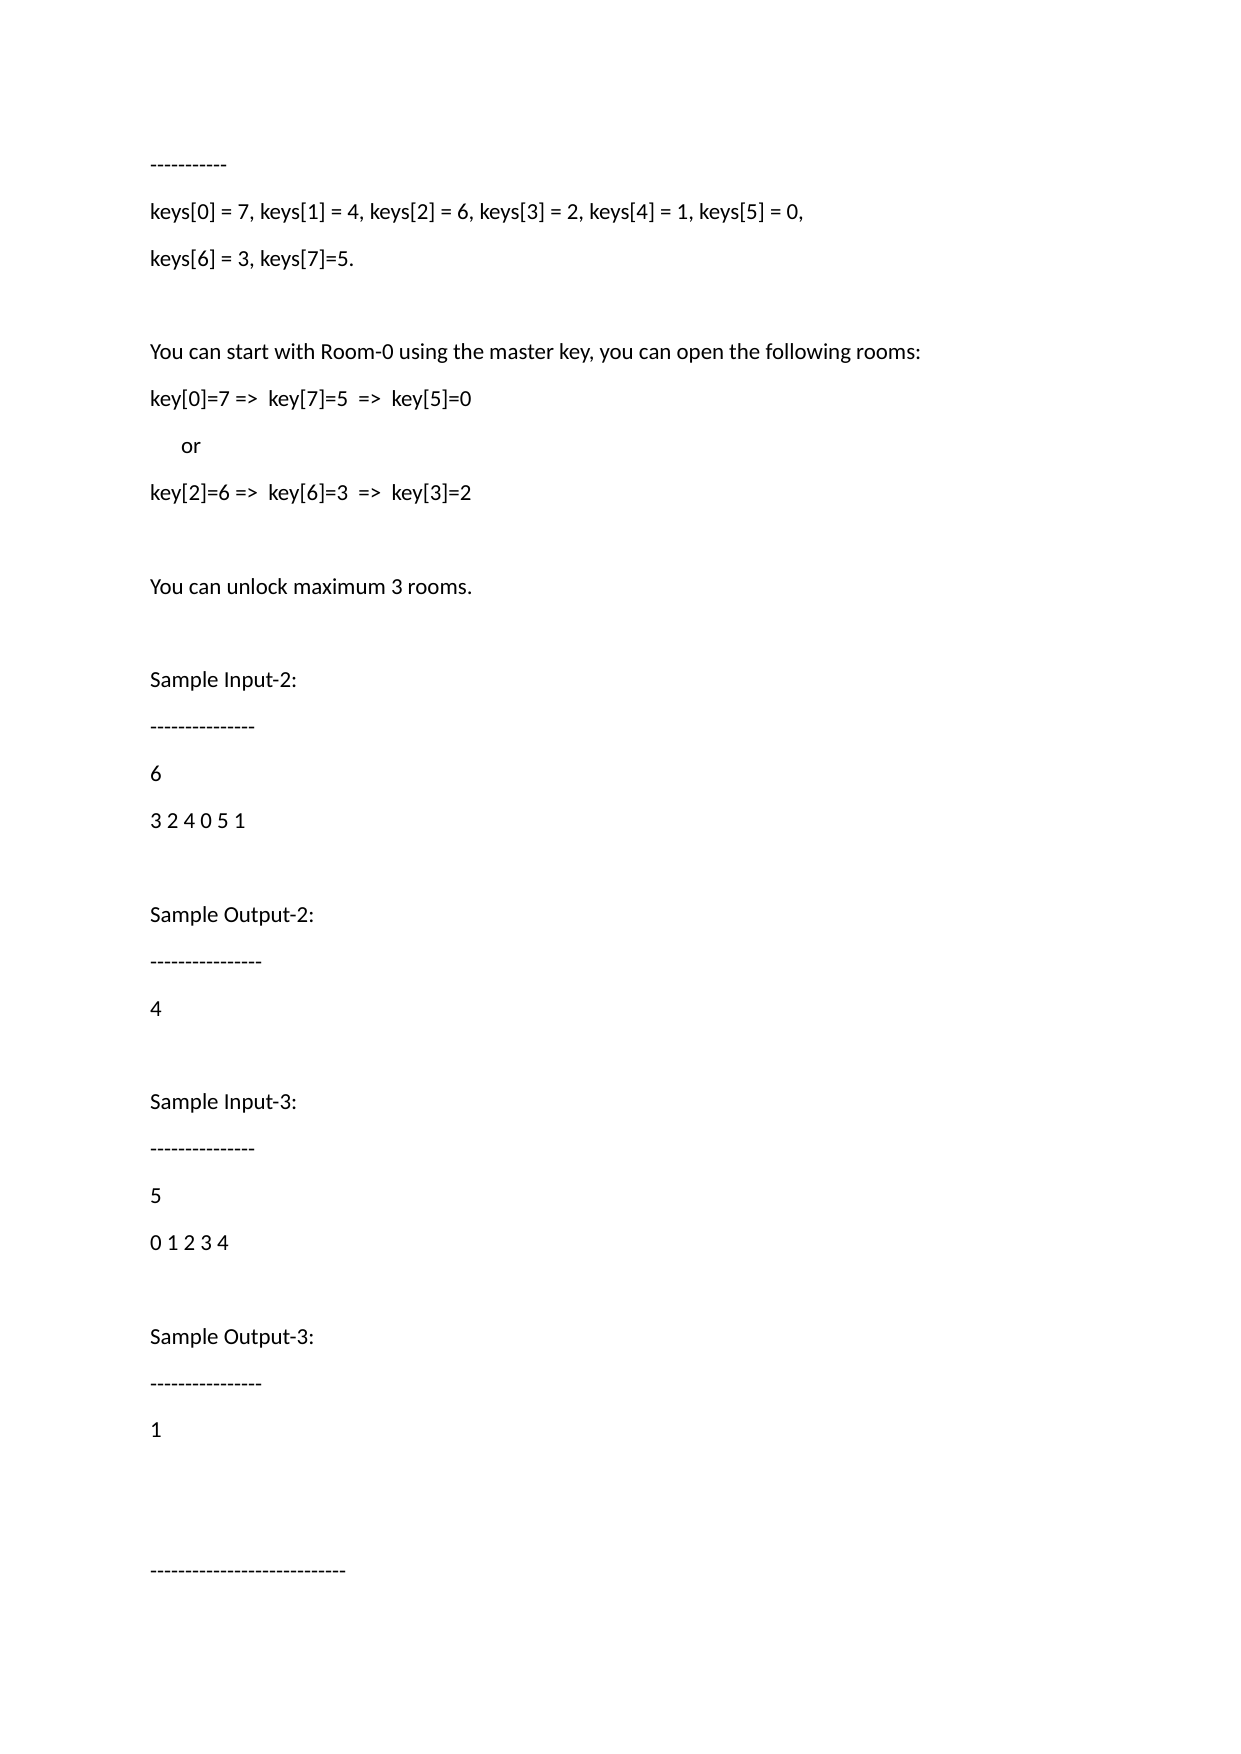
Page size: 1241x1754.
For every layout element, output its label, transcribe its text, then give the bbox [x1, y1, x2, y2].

text keys[6] = 3, keys[7]=5. [150, 244, 1090, 272]
text ----------- [150, 150, 1090, 178]
text key[0]=7 => key[7]=5 => key[5]=0 [150, 384, 1090, 412]
text You can unlock maximum 3 rooms. [150, 572, 1090, 600]
text 5 [150, 1181, 1090, 1209]
text You can start with Room-0 using the master key, you can open the following rooms: [150, 337, 1090, 366]
text key[2]=6 => key[6]=3 => key[3]=2 [150, 478, 1090, 506]
text 0 1 2 3 4 [150, 1228, 1090, 1256]
text Sample Output-3: [150, 1322, 1090, 1350]
text --------------- [150, 1134, 1090, 1162]
text keys[0] = 7, keys[1] = 4, keys[2] = 6, keys[3] = 2, keys[4] = 1, keys[5] = 0, [150, 197, 1090, 225]
text 4 [150, 994, 1090, 1022]
text or [150, 431, 1090, 459]
text ---------------------------- [150, 1556, 1090, 1584]
text 3 2 4 0 5 1 [150, 806, 1090, 834]
text ---------------- [150, 947, 1090, 975]
text --------------- [150, 712, 1090, 741]
text Sample Input-3: [150, 1087, 1090, 1116]
text ---------------- [150, 1369, 1090, 1397]
text Sample Input-2: [150, 666, 1090, 694]
text Sample Output-2: [150, 900, 1090, 928]
text 6 [150, 759, 1090, 787]
text 1 [150, 1416, 1090, 1444]
